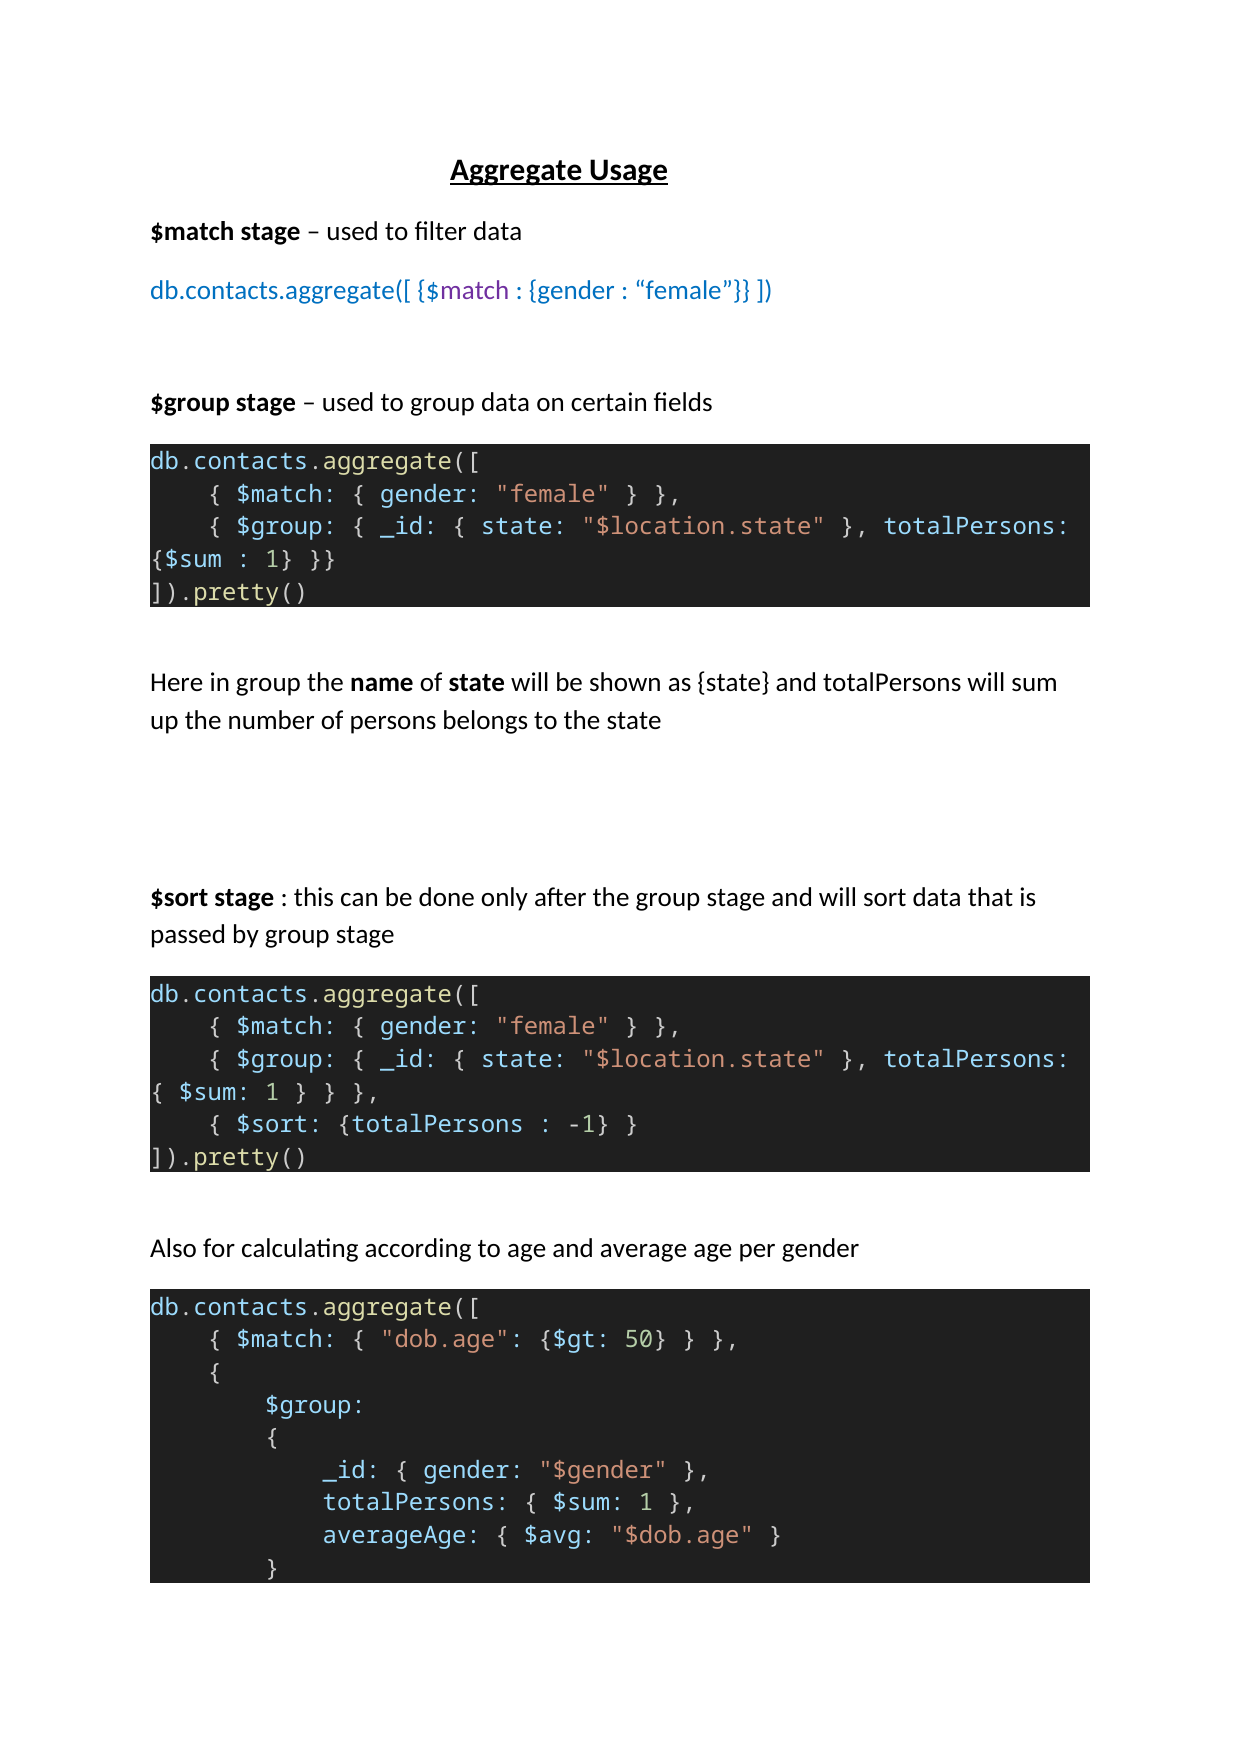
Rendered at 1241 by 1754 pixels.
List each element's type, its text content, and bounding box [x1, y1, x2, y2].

text { $sort: {totalPersons : -1} } [150, 1107, 1090, 1139]
text { $group: { _id: { state: "$location.state" }, totalPersons: { $sum: 1 } } }, [150, 1042, 1090, 1107]
text db.contacts.aggregate([ {$match : {gender : “female”}} ]) [150, 273, 1090, 306]
text Also for calculating according to age and average age per gender [150, 1231, 1090, 1264]
text db.contacts.aggregate([ [150, 1289, 1090, 1322]
text averageAge: { $avg: "$dob.age" } [150, 1518, 1090, 1550]
text totalPersons: { $sum: 1 }, [150, 1485, 1090, 1518]
text { $match: { gender: "female" } }, [150, 1009, 1090, 1042]
text _id: { gender: "$gender" }, [150, 1453, 1090, 1485]
text db.contacts.aggregate([ [150, 976, 1090, 1009]
text ]).pretty() [150, 1139, 1090, 1172]
text $match stage – used to filter data [150, 214, 1090, 248]
text $group stage – used to group data on certain fields [150, 385, 1090, 418]
text { $match: { gender: "female" } }, [150, 476, 1090, 509]
text { [150, 1355, 1090, 1387]
text { $match: { "dob.age": {$gt: 50} } }, [150, 1322, 1090, 1355]
text Aggregate Usage [150, 150, 1090, 188]
text $sort stage : this can be done only after the group stage and will sort data that is passed by group stage [150, 880, 1090, 951]
text Here in group the name of state will be shown as {state} and totalPersons will sum up the number of persons belongs to the state [150, 666, 1090, 737]
text ]).pretty() [150, 574, 1090, 607]
text { [150, 1420, 1090, 1453]
text $group: [150, 1387, 1090, 1420]
text } [150, 1550, 1090, 1583]
text db.contacts.aggregate([ [150, 444, 1090, 476]
text { $group: { _id: { state: "$location.state" }, totalPersons: {$sum : 1} }} [150, 509, 1090, 574]
